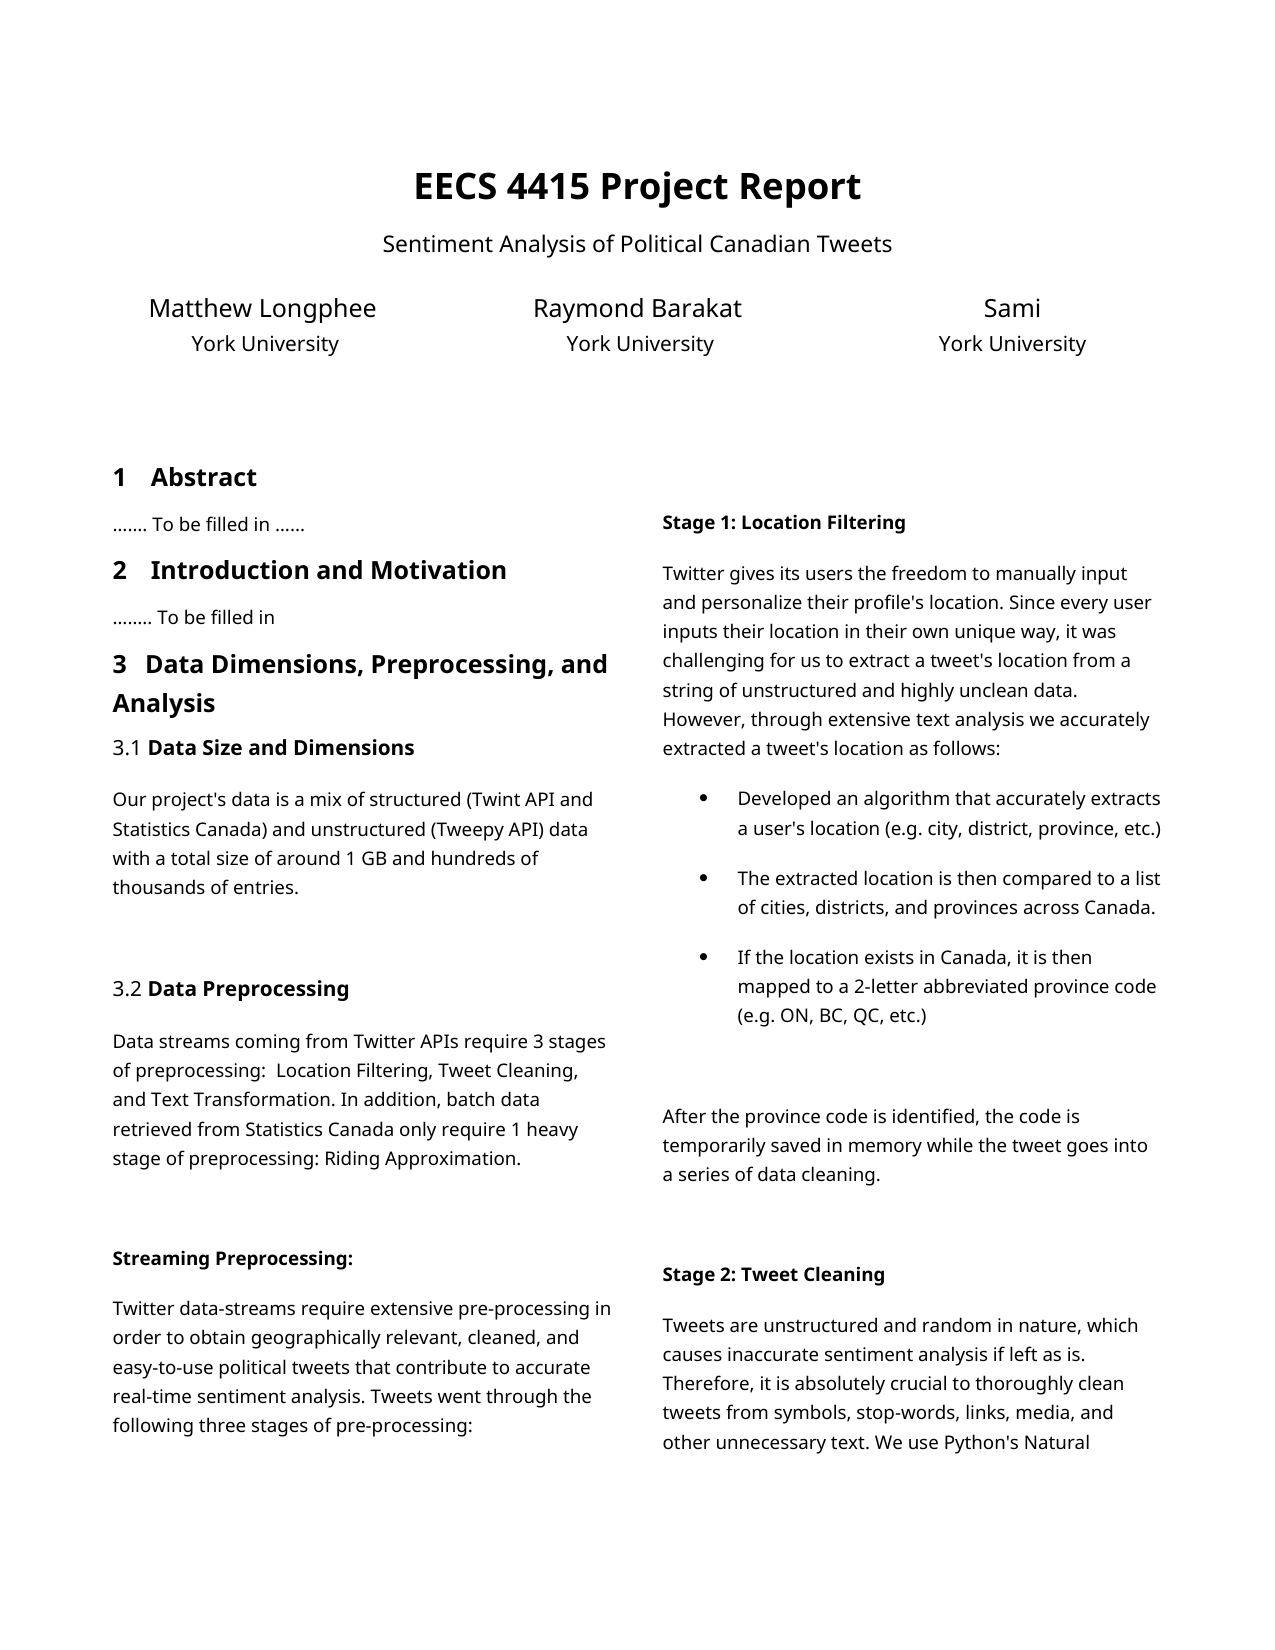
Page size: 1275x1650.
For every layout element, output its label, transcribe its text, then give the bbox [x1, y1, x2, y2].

text …….. To be filled in [112, 605, 612, 630]
text ……. To be filled in …...Conference Location:El Paso, Texas USA [112, 511, 612, 537]
list The extracted location is then compared to a list of cities, districts, and provinces across Canada. [700, 865, 1162, 920]
text Stage 1: Location Filtering [662, 510, 1162, 535]
text 3.2 Data Preprocessing [112, 974, 612, 1003]
text 1 Abstract [112, 459, 612, 494]
text 2 Introduction and Motivation [112, 553, 612, 587]
text Our project's data is a mix of structured (Twint API and Statistics Canada) and unstructured (Tweepy API) data with a total size of around 1 GB and hundreds of thousands of entries. [112, 787, 612, 900]
text Sentiment Analysis of Political Canadian Tweets [112, 228, 1162, 259]
text Matthew Longphee York University [112, 291, 412, 357]
text Streaming Preprocessing: [112, 1245, 612, 1271]
title EECS 4415 Project Report [112, 160, 1162, 210]
text 3.1 Data Size and Dimensions [112, 733, 612, 762]
text 3 Data Dimensions, Preprocessing, and Analysis [112, 646, 612, 720]
text Data streams coming from Twitter APIs require 3 stages of preprocessing: Location Filtering, Tweet Cleaning, and Text Transformation. In addition, batch data retrieved from Statistics Canada only require 1 heavy stage of preprocessing: Riding Approximation. [112, 1028, 612, 1171]
text Stage 2: Tweet Cleaning [662, 1262, 1162, 1287]
text After the province code is identified, the code is temporarily saved in memory while the tweet goes into a series of data cleaning. [662, 1103, 1162, 1187]
list Developed an algorithm that accurately extracts a user's location (e.g. city, district, province, etc.) [700, 786, 1162, 840]
text Raymond Barakat York University [487, 291, 787, 390]
text Twitter data-streams require extensive pre-processing in order to obtain geographically relevant, cleaned, and easy-to-use political tweets that contribute to accurate real-time sentiment analysis. Tweets went through the following three stages of pre-processing: [112, 1295, 612, 1438]
text Sami York University [862, 291, 1162, 390]
list If the location exists in Canada, it is then mapped to a 2-letter abbreviated province code (e.g. ON, BC, QC, etc.) [700, 944, 1162, 1028]
text Twitter gives its users the freedom to manually input and personalize their profile's location. Since every user inputs their location in their own unique way, it was challenging for us to extract a tweet's location from a string of unstructured and highly unclean data. However, through extensive text analysis we accurately extracted a tweet's location as follows: [662, 560, 1162, 761]
